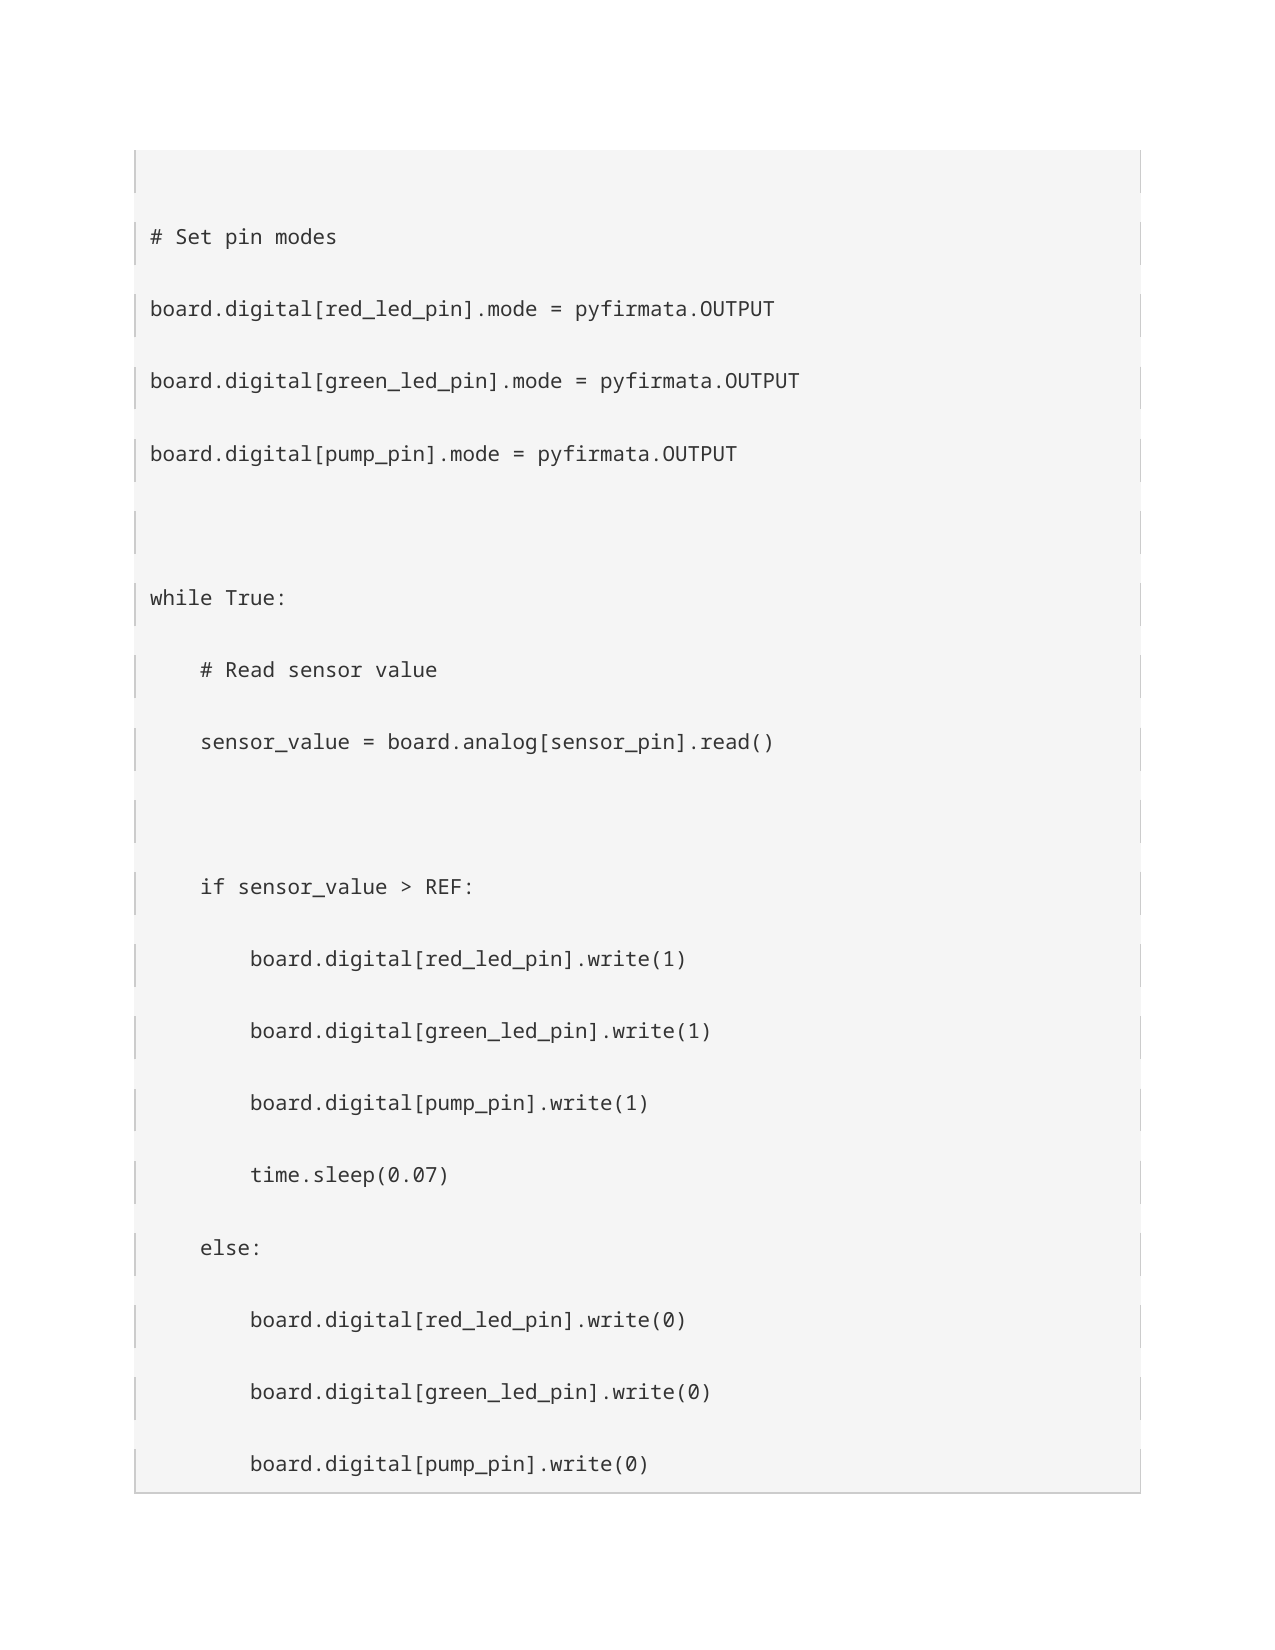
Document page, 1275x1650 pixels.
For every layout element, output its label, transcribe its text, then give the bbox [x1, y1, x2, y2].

text board.digital[red_led_pin].write(0) [136, 1305, 1140, 1348]
text board.digital[green_led_pin].write(0) [136, 1377, 1140, 1420]
text board.digital[red_led_pin].mode = pyfirmata.OUTPUT [136, 294, 1140, 337]
text else: [136, 1233, 1140, 1276]
text board.digital[pump_pin].write(1) [134, 1088, 1140, 1131]
text board.digital[green_led_pin].mode = pyfirmata.OUTPUT [136, 367, 1140, 409]
text board.digital[red_led_pin].write(1) [136, 944, 1140, 987]
text time.sleep(0.07) [136, 1161, 1140, 1204]
text # Read sensor value [136, 655, 1140, 698]
text while True: [136, 583, 1140, 626]
text board.digital[green_led_pin].write(1) [136, 1016, 1140, 1059]
text # Set pin modes [136, 222, 1140, 265]
text if sensor_value > REF: [136, 872, 1140, 915]
text board.digital[pump_pin].write(0) [136, 1449, 1140, 1492]
text sensor_value = board.analog[sensor_pin].read() [134, 727, 1140, 771]
text board.digital[pump_pin].mode = pyfirmata.OUTPUT [136, 439, 1140, 482]
